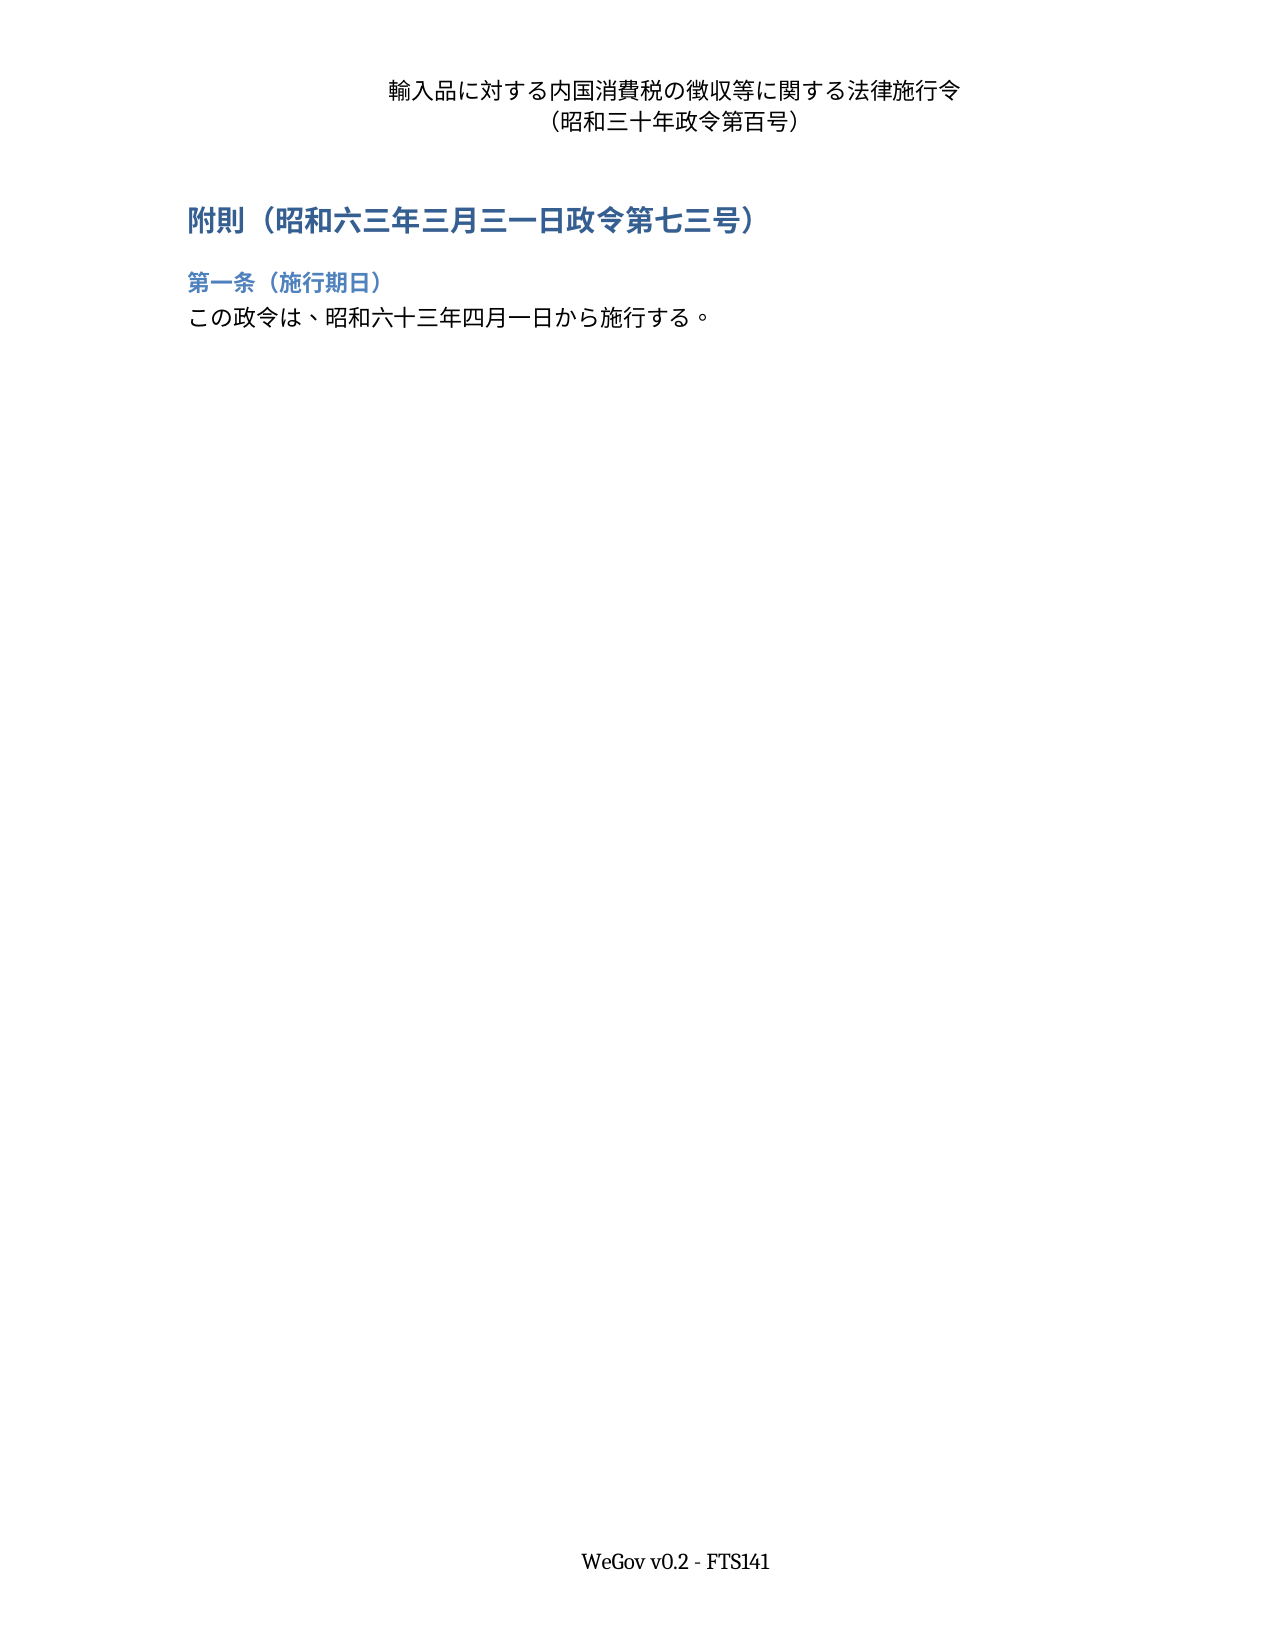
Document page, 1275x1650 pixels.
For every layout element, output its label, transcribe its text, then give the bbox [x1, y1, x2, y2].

subtitle 第一条（施行期日） [187, 266, 1087, 298]
subtitle 附則（昭和六三年三月三一日政令第七三号） [187, 200, 1087, 240]
text この政令は、昭和六十三年四月一日から施行する。 [187, 302, 1087, 334]
